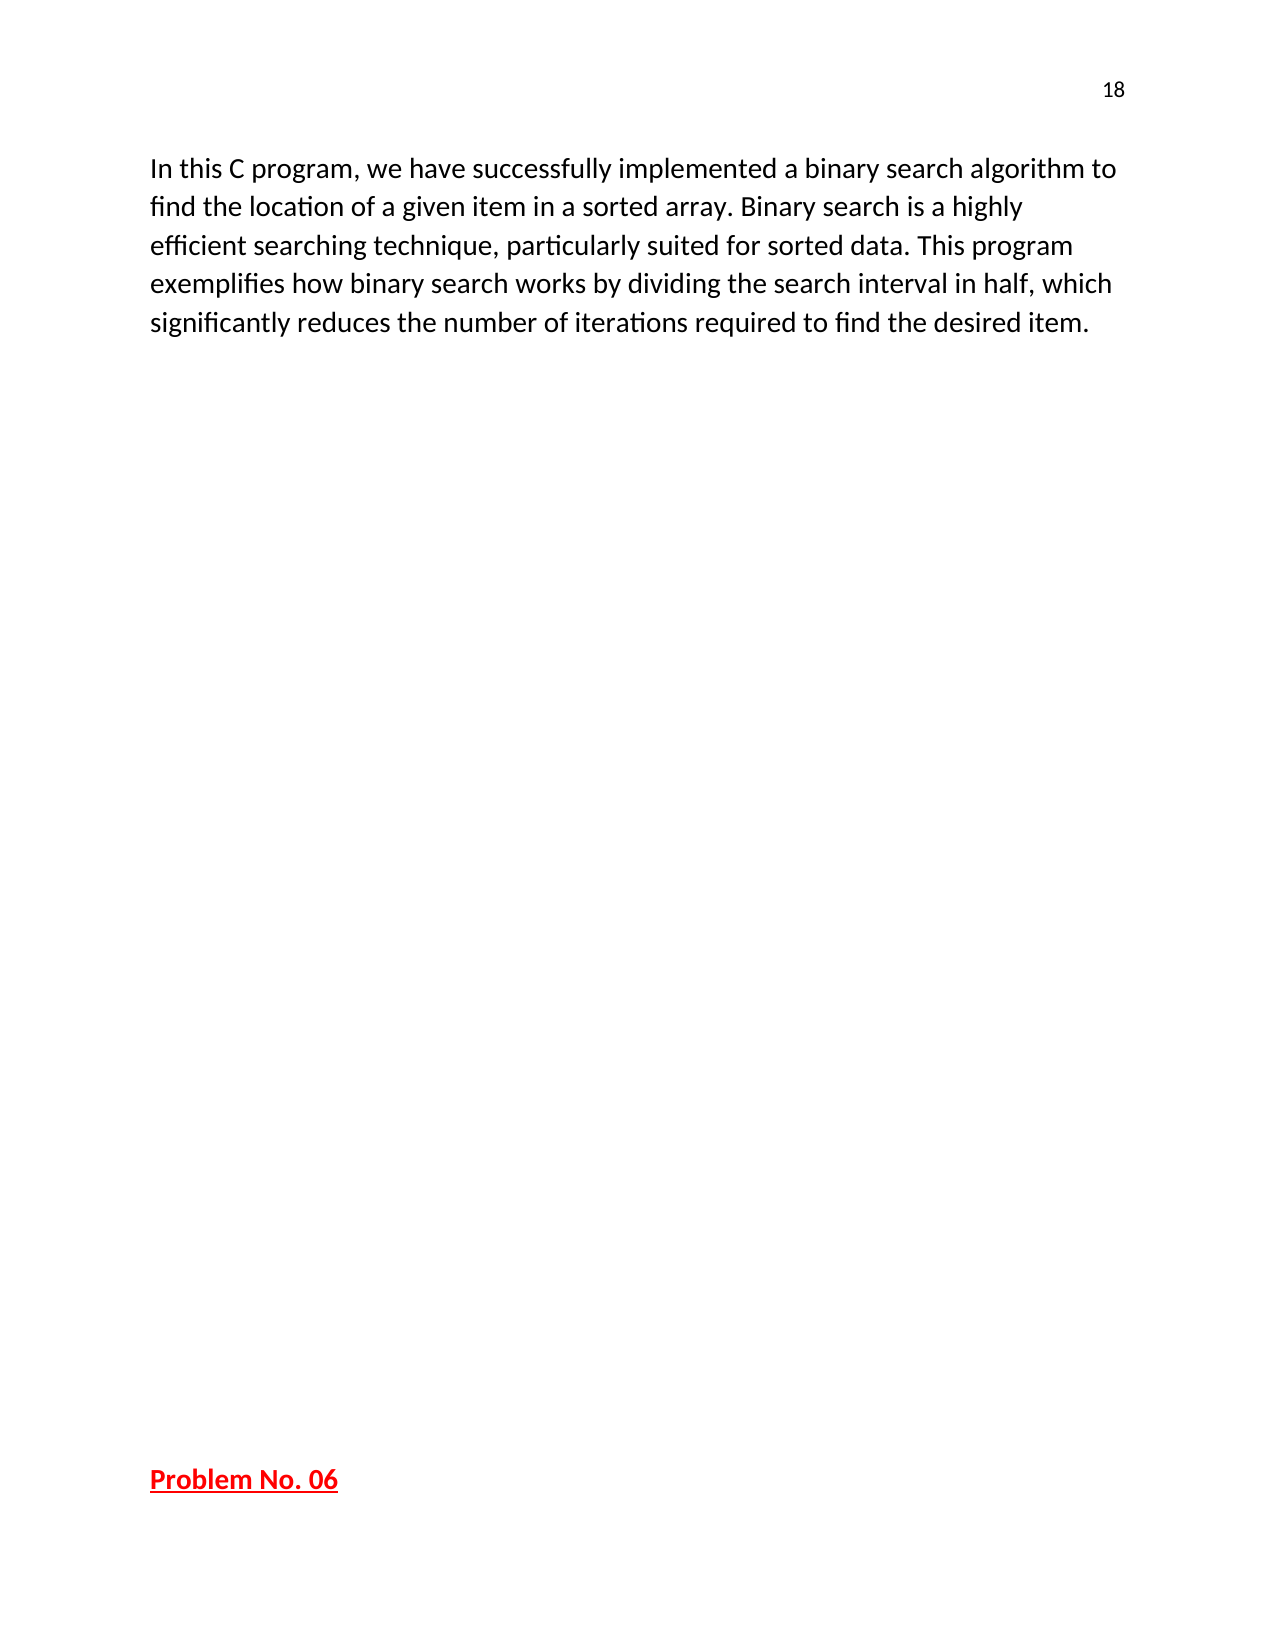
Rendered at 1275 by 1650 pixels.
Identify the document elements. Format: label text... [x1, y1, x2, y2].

text Problem No. 06 [150, 1461, 1125, 1497]
text In this C program, we have successfully implemented a binary search algorithm to find the location of a given item in a sorted array. Binary search is a highly efficient searching technique, particularly suited for sorted data. This program exemplifies how binary search works by dividing the search interval in half, which significantly reduces the number of iterations required to find the desired item. [150, 150, 1125, 339]
